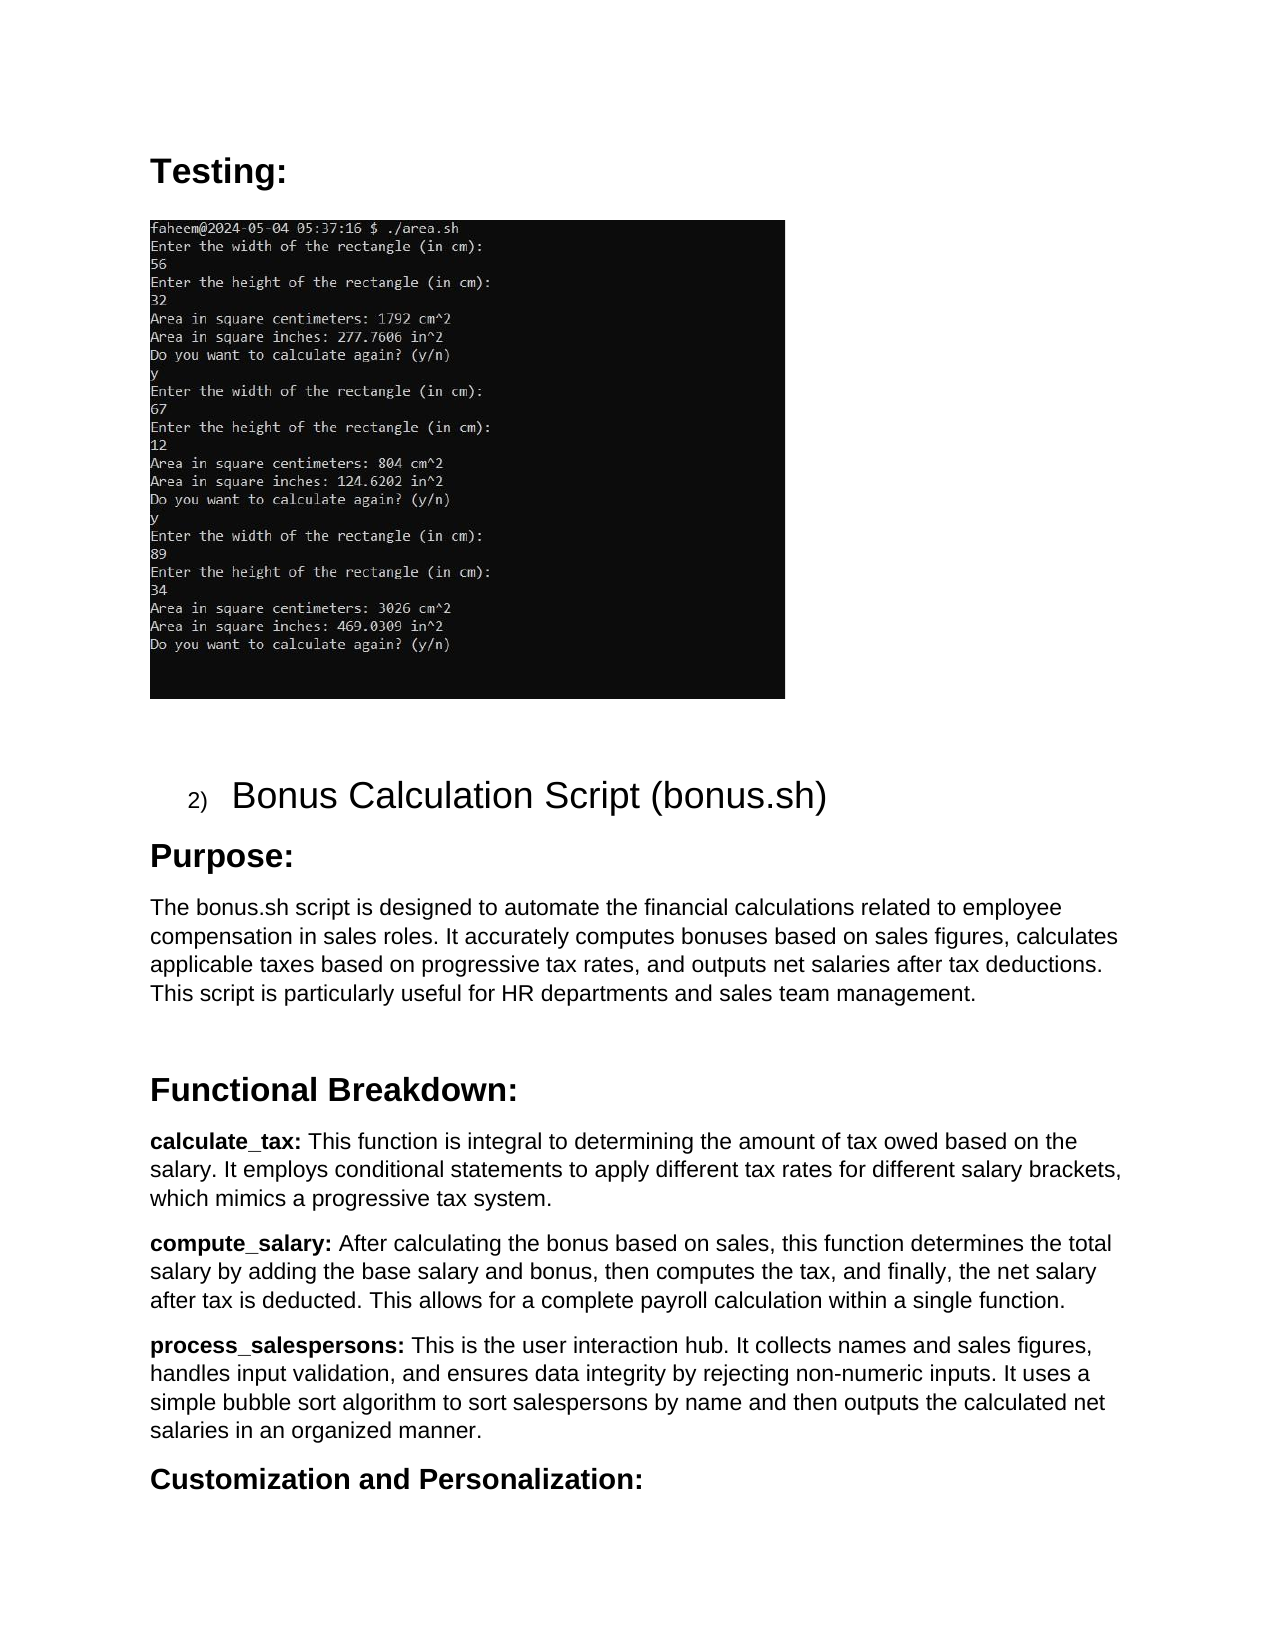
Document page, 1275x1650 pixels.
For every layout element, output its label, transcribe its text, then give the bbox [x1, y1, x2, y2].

text The bonus.sh script is designed to automate the financial calculations related to employee compensation in sales roles. It accurately computes bonuses based on sales figures, calculates applicable taxes based on progressive tax rates, and outputs net salaries after tax deductions. This script is particularly useful for HR departments and sales team management. [150, 894, 1125, 1006]
text Purpose: [150, 836, 1125, 874]
list Bonus Calculation Script (bonus.sh) [187, 773, 1125, 816]
text process_salespersons: This is the user interaction hub. It collects names and sales figures, handles input validation, and ensures data integrity by rejecting non-numeric inputs. It uses a simple bubble sort algorithm to sort salespersons by name and then outputs the calculated net salaries in an organized manner. [150, 1332, 1125, 1443]
text calculate_tax: This function is integral to determining the amount of tax owed based on the salary. It employs conditional statements to apply different tax rates for different salary brackets, which mimics a progressive tax system. [150, 1128, 1125, 1211]
text Functional Breakdown: [150, 1070, 1125, 1108]
text Testing: [150, 150, 1125, 191]
text Customization and Personalization: [150, 1462, 1125, 1496]
text compute_salary: After calculating the bonus based on sales, this function determines the total salary by adding the base salary and bonus, then computes the tax, and finally, the net salary after tax is deducted. This allows for a complete payroll calculation within a single function. [150, 1230, 1125, 1313]
picture [150, 220, 786, 699]
